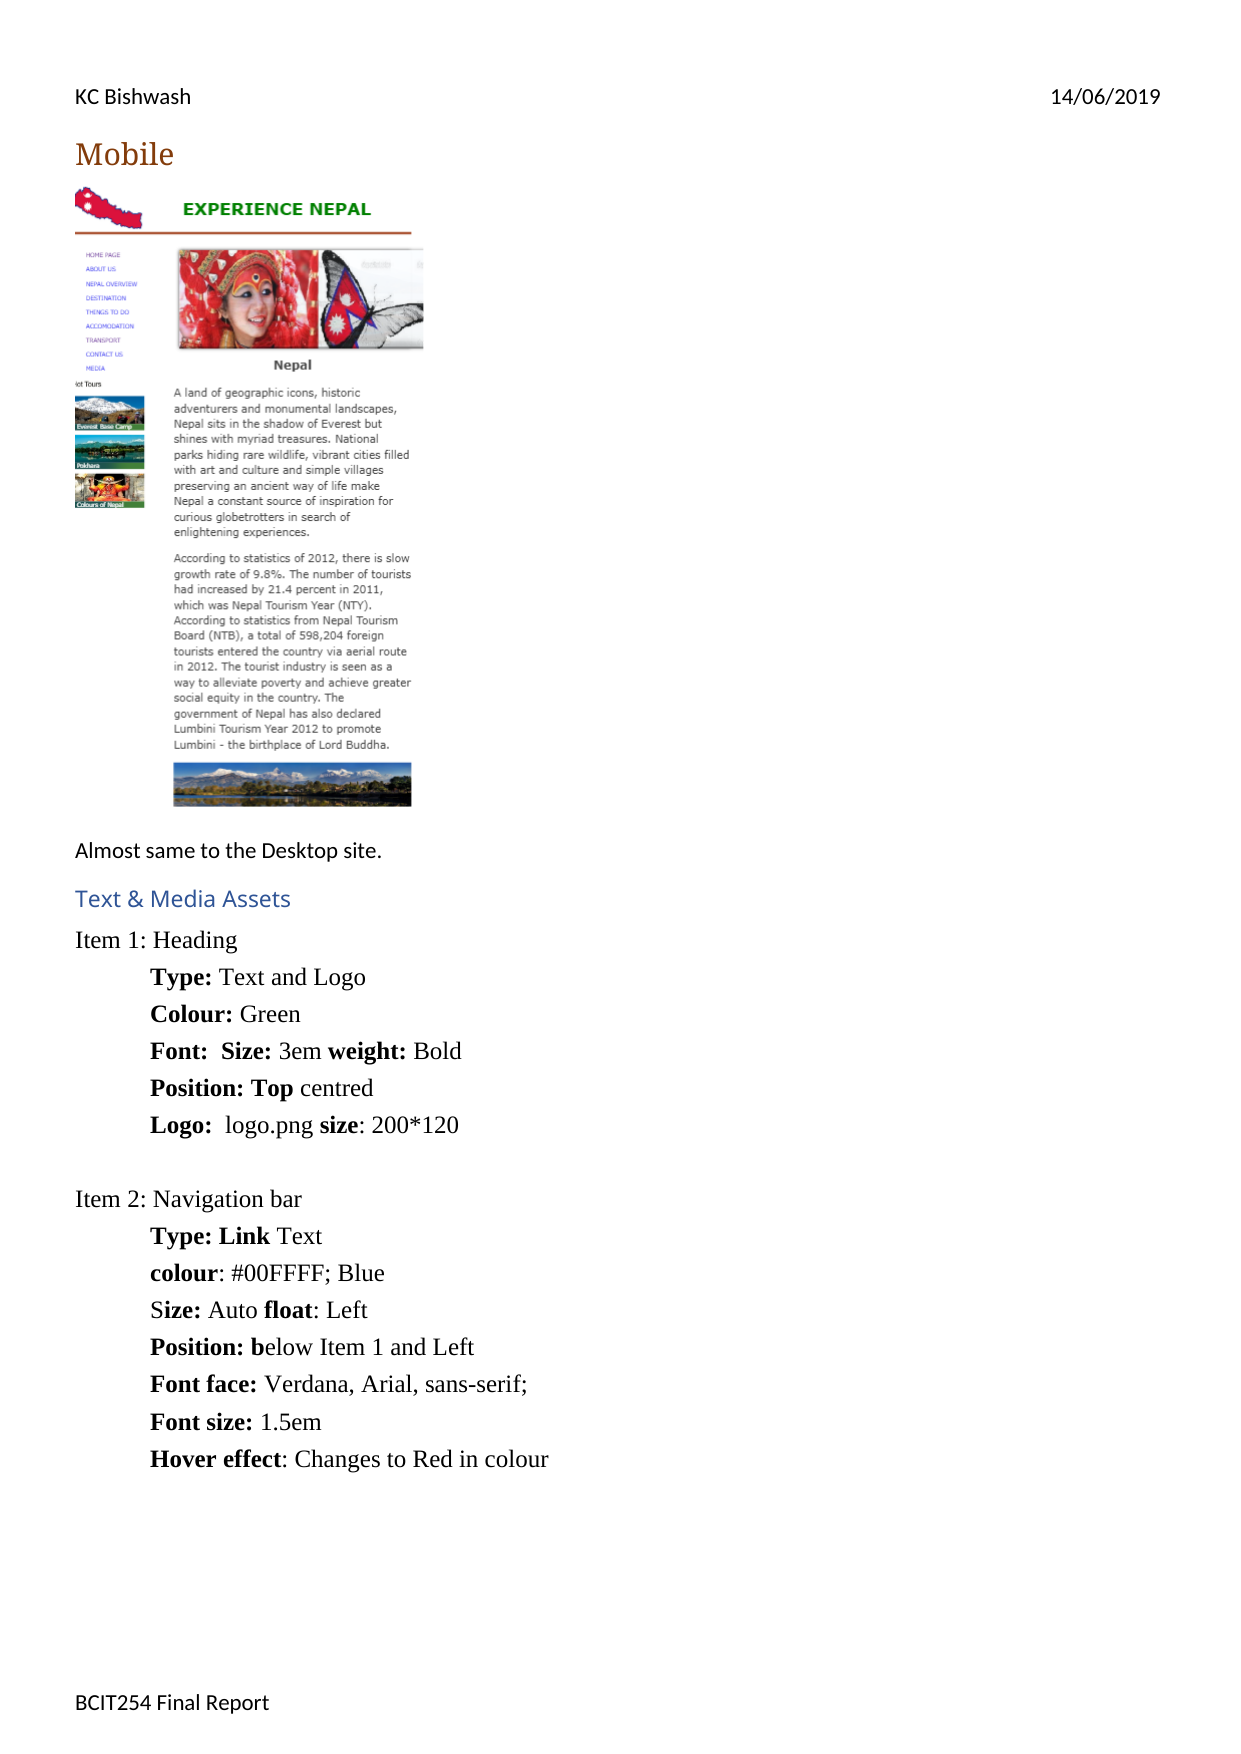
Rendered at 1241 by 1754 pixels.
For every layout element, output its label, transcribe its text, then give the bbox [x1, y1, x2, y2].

text Item 1: Heading [75, 925, 1165, 954]
text Logo: logo.png size: 200*120 [75, 1111, 1165, 1139]
text Hover effect: Changes to Red in colour [75, 1444, 1165, 1472]
text Almost same to the Desktop site. [75, 836, 1165, 864]
text Position: Top centred [75, 1073, 1165, 1102]
text Font size: 1.5em [75, 1407, 1165, 1435]
text colour: #00FFFF; Blue [75, 1258, 1165, 1287]
text Colour: Green [75, 999, 1165, 1028]
text Font: Size: 3em weight: Bold [75, 1036, 1165, 1065]
text Size: Auto float: Left [75, 1295, 1165, 1324]
subtitle Mobile [75, 133, 1165, 174]
text Position: below Item 1 and Left [75, 1332, 1165, 1361]
picture [75, 185, 424, 818]
text Font face: Verdana, Arial, sans-serif; [75, 1369, 1165, 1398]
text Type: Link Text [75, 1221, 1165, 1250]
text Type: Text and Logo [75, 962, 1165, 991]
text Item 2: Navigation bar [75, 1184, 1165, 1213]
subtitle Text & Media Assets [75, 883, 1165, 914]
